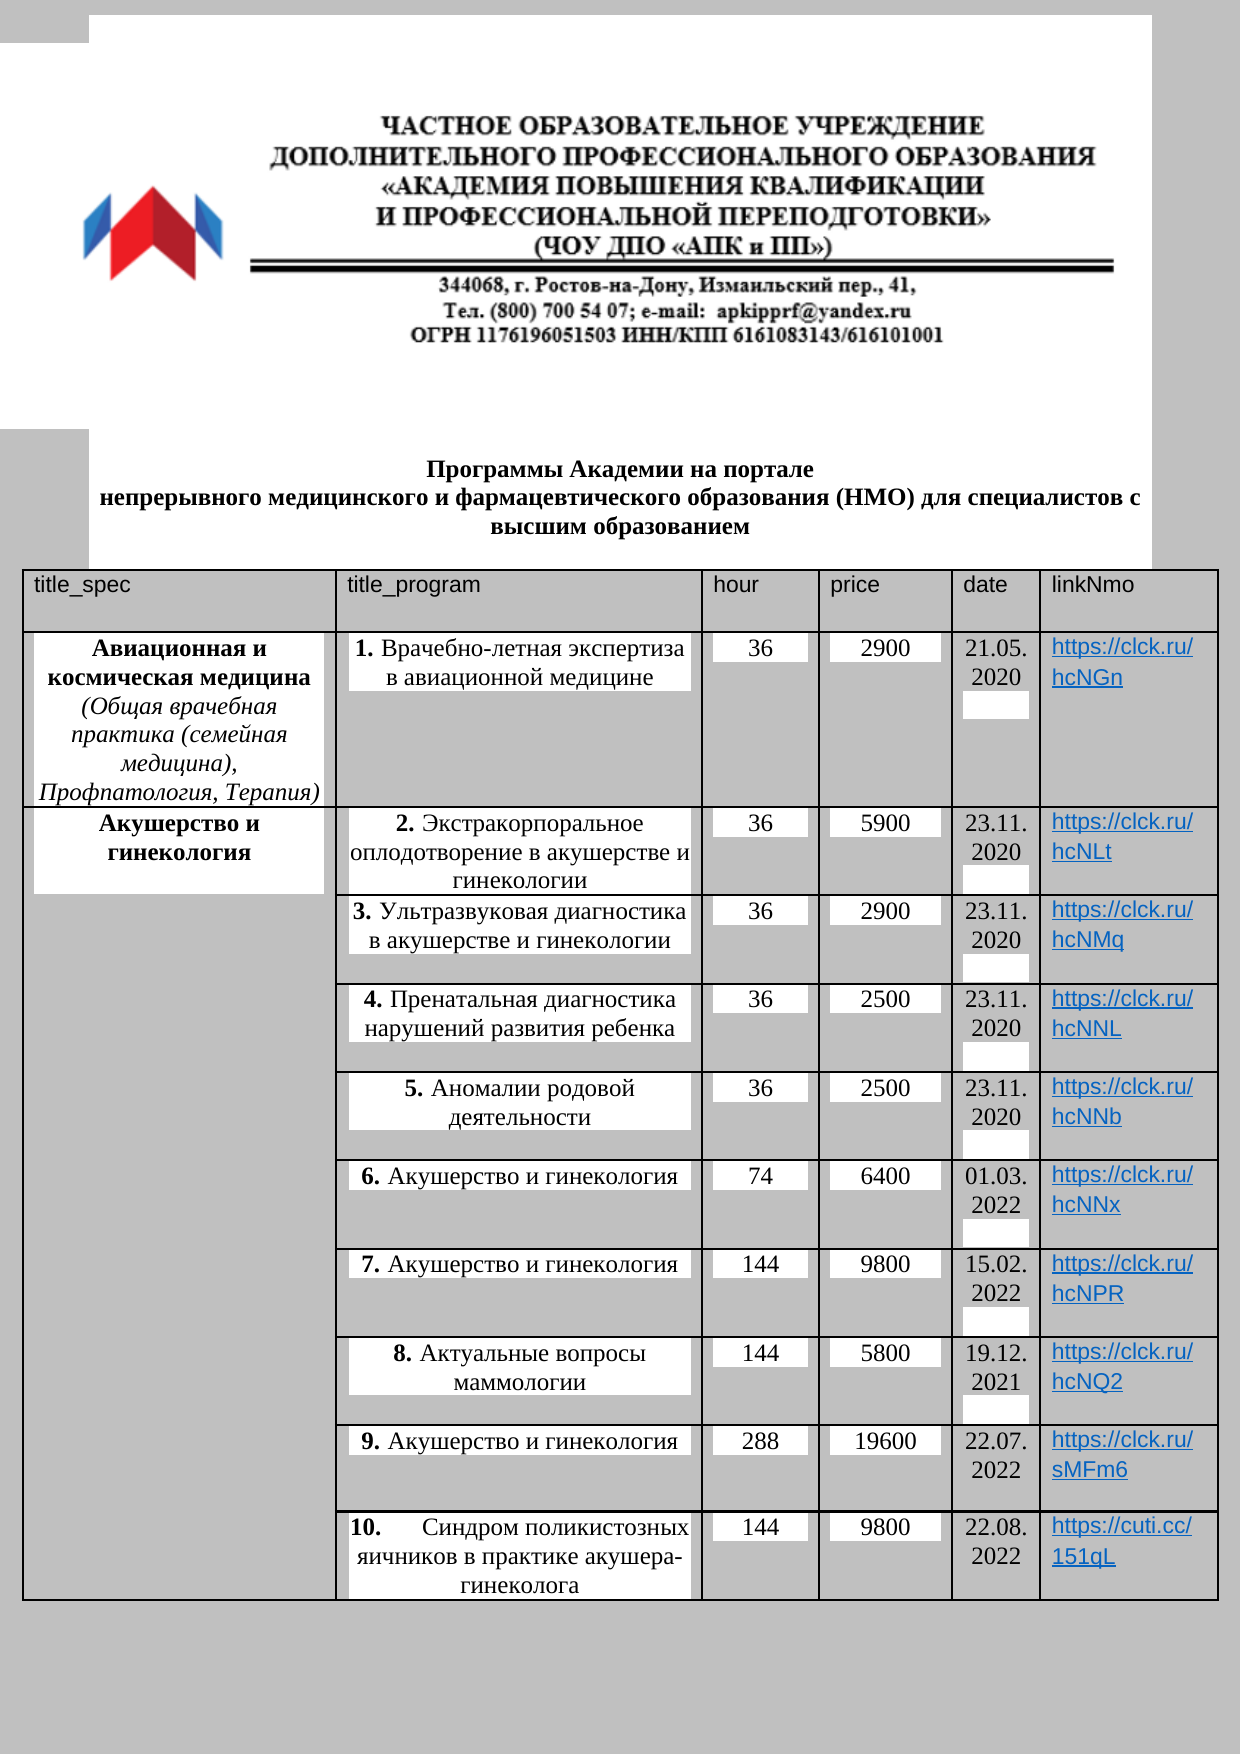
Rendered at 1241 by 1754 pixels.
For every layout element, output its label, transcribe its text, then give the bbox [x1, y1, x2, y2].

table_cell https://clck.ru/hcNPR [1041, 1250, 1217, 1336]
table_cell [1041, 1513, 1217, 1599]
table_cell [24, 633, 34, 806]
text непрерывного медицинского и фармацевтического образования (НМО) для специалистов с высшим образованием [89, 482, 1152, 540]
table_cell Врачебно-летная экспертиза в авиационной медицине [337, 633, 701, 806]
table_cell Акушерство и гинекология [337, 1250, 701, 1336]
table_cell https://clck.ru/hcNMq [1041, 896, 1217, 982]
table_header hour [703, 571, 818, 631]
table_cell 74 [703, 1161, 818, 1247]
table_cell 2900 [820, 896, 951, 982]
table_cell 23.11.2020 [953, 808, 1039, 894]
table_cell https://clck.ru/hcNLt [1041, 808, 1217, 894]
table_cell 23.11.2020 [953, 896, 1039, 982]
table_cell 23.11.2020 [953, 1073, 1039, 1159]
table_cell Акушерство и гинекология [337, 1161, 701, 1247]
table_cell https://clck.ru/hcNQ2 [1041, 1338, 1217, 1424]
table_cell 288 [703, 1426, 818, 1510]
table_cell 15.02.2022 [953, 1250, 1039, 1336]
table_cell 01.03.2022 [953, 1161, 1039, 1247]
table_cell Актуальные вопросы маммологии [337, 1338, 701, 1424]
table_cell 2500 [820, 1073, 951, 1159]
table_cell 144 [703, 1250, 818, 1336]
table_cell https://clck.ru/hcNNb [1041, 1073, 1217, 1159]
table_cell 19600 [820, 1426, 951, 1510]
table_cell 36 [703, 985, 818, 1071]
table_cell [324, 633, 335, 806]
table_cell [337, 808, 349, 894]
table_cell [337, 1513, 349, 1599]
table_cell 36 [703, 1073, 818, 1159]
table_cell Аномалии родовой деятельности [337, 1073, 701, 1159]
table_cell 5800 [820, 1338, 951, 1424]
text Программы Академии на портале [89, 454, 1152, 482]
table_header date [953, 571, 1039, 631]
table_header price [820, 571, 951, 631]
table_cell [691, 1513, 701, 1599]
table_cell 6400 [820, 1161, 951, 1247]
table_cell 9800 [820, 1250, 951, 1336]
table_cell 9800 [820, 1513, 951, 1599]
table_cell 36 [703, 896, 818, 982]
table_cell 23.11.2020 [953, 985, 1039, 1071]
table_cell 5900 [820, 808, 951, 894]
table_cell 22.08.2022 [953, 1513, 1039, 1599]
table_cell 21.05.2020 [953, 633, 1039, 806]
table_cell Акушерство и гинекология [337, 1426, 701, 1510]
table_cell Акушерство и гинекология [24, 808, 335, 1599]
table_cell https://clck.ru/hcNGn [1041, 633, 1217, 806]
table_header title_spec [24, 571, 335, 631]
table_cell 36 [703, 633, 818, 806]
table_header linkNmo [1041, 571, 1217, 631]
table_header title_program [337, 571, 701, 631]
table_cell Пренатальная диагностика нарушений развития ребенка [337, 985, 701, 1071]
picture [0, 43, 1117, 429]
table_cell 2900 [820, 633, 951, 806]
table_cell 22.07.2022 [953, 1426, 1039, 1510]
table_cell https://clck.ru/hcNNx [1041, 1161, 1217, 1247]
table_cell 2500 [820, 985, 951, 1071]
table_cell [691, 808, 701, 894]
table_cell https://clck.ru/hcNNL [1041, 985, 1217, 1071]
table_cell 144 [703, 1513, 818, 1599]
table_cell https://clck.ru/sMFm6 [1041, 1426, 1217, 1510]
table_cell Ультразвуковая диагностика в акушерстве и гинекологии [337, 896, 701, 982]
table_cell 144 [703, 1338, 818, 1424]
table_cell 19.12.2021 [953, 1338, 1039, 1424]
table_cell 36 [703, 808, 818, 894]
